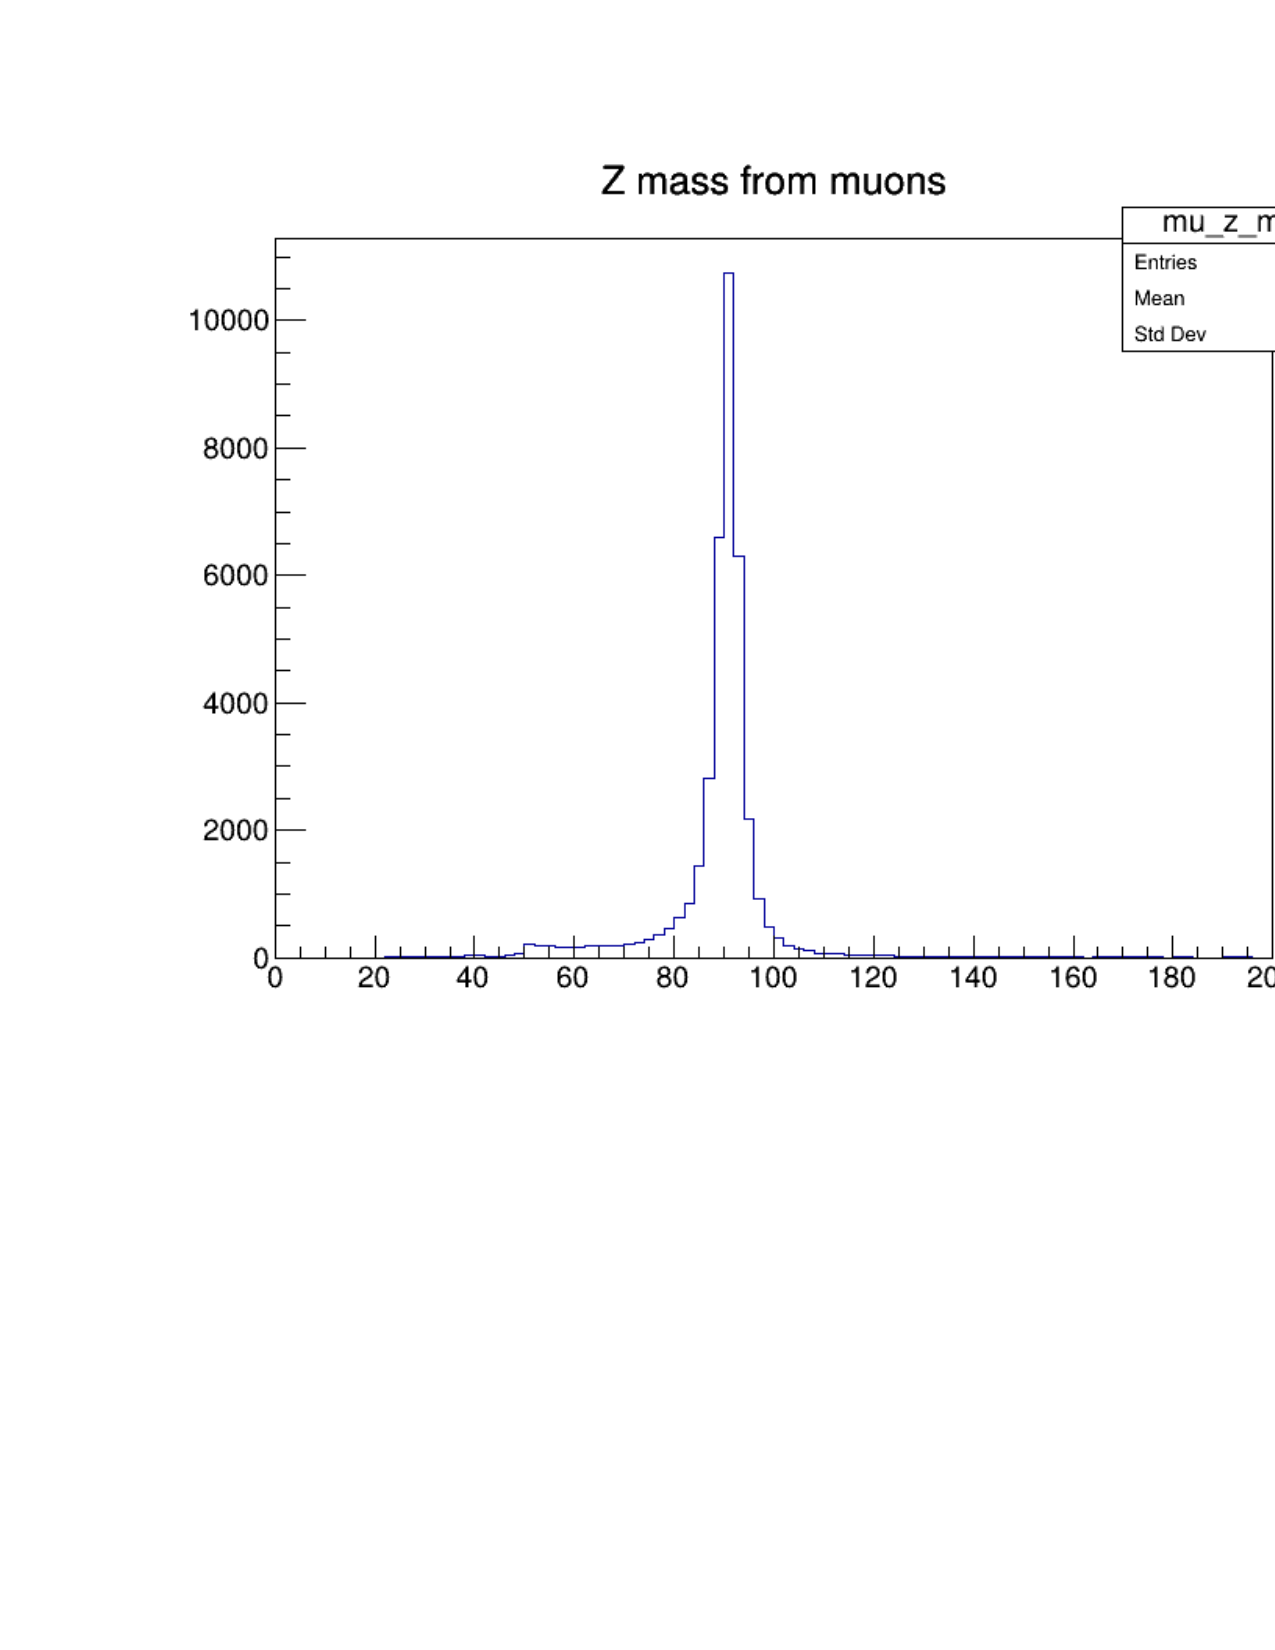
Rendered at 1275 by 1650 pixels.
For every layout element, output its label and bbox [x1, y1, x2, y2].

picture [150, 150, 1275, 1047]
